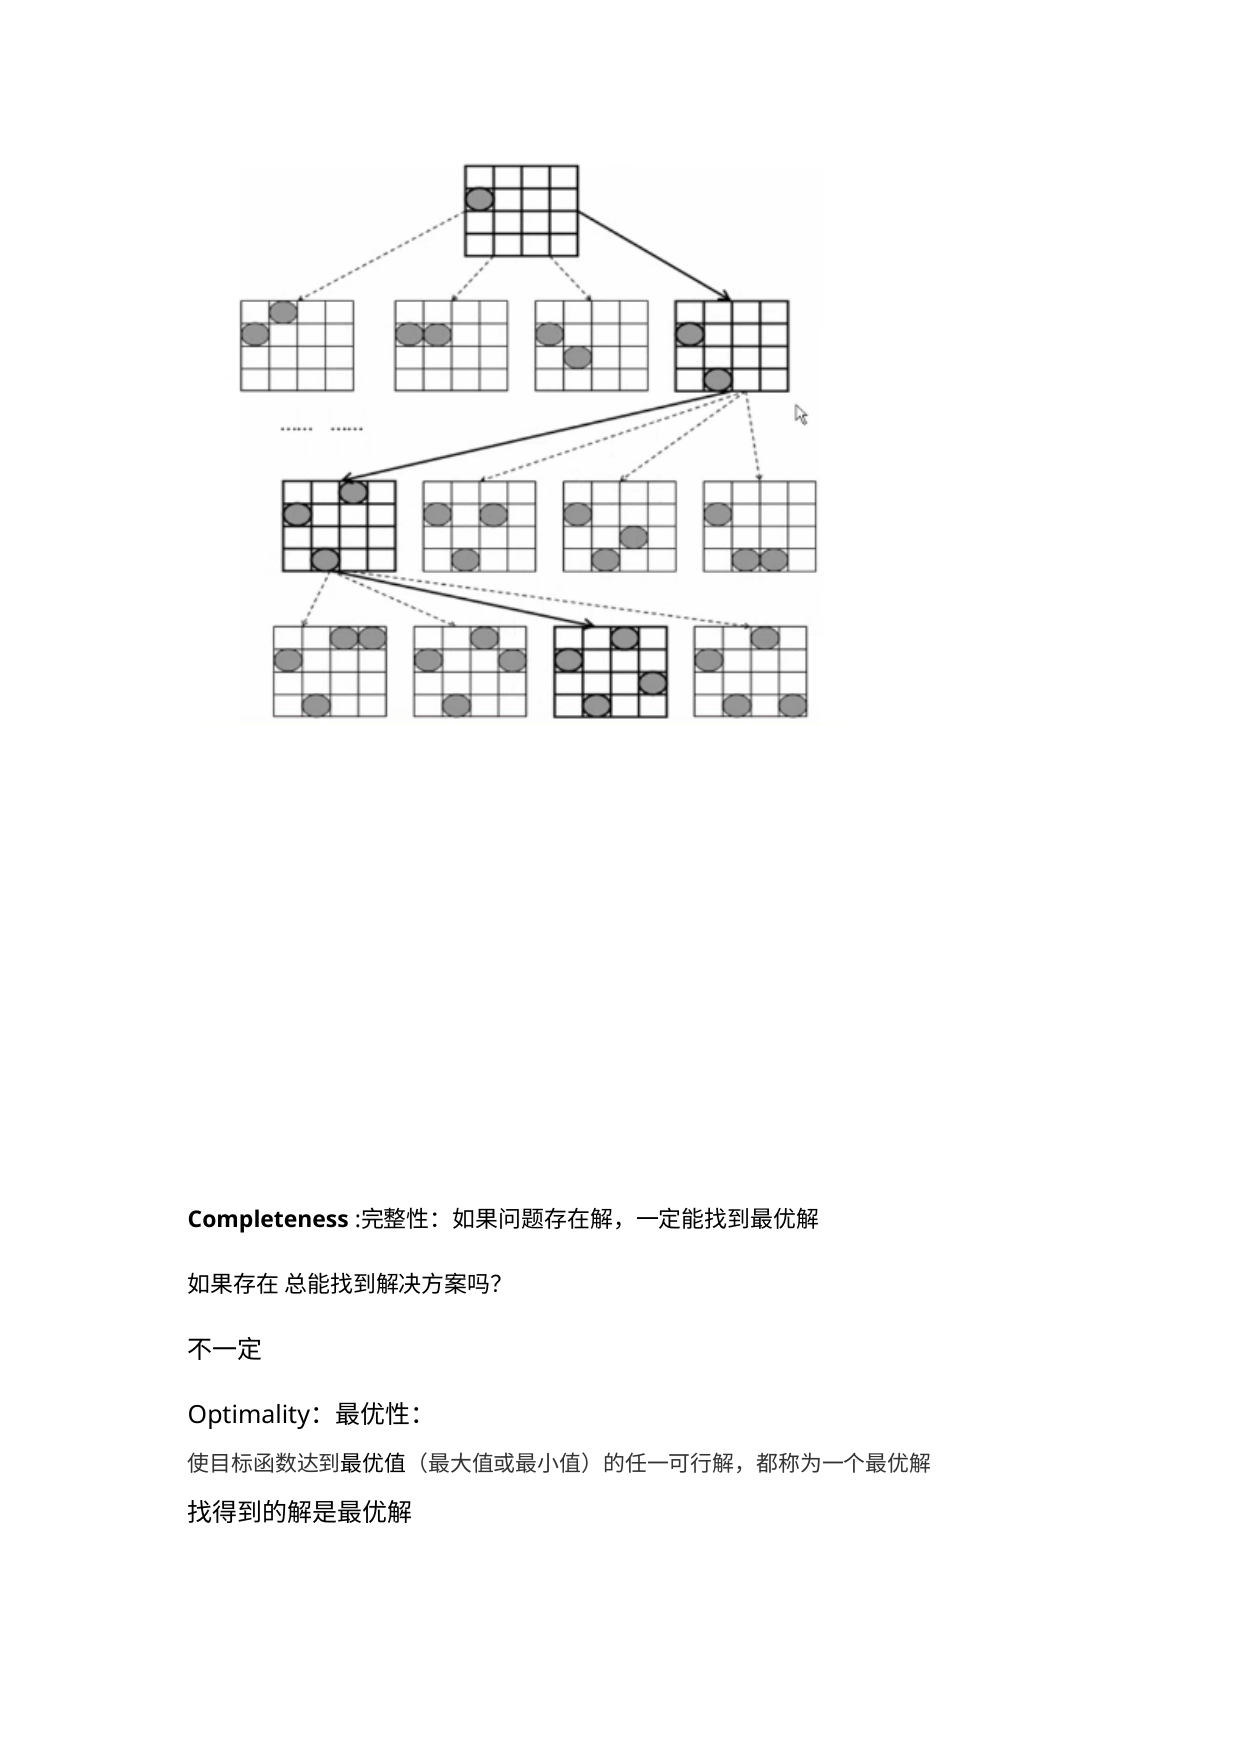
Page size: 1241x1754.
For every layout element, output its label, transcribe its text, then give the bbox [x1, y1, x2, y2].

picture [198, 162, 848, 725]
text 如果存在 总能找到解决方案吗？ [187, 1250, 1053, 1315]
text Completeness :完整性：如果问题存在解，一定能找到最优解 [187, 1185, 1053, 1250]
text Optimality：最优性： [187, 1380, 1053, 1445]
text 使目标函数达到最优值（最大值或最小值）的任一可行解，都称为一个最优解 [187, 1445, 1053, 1478]
text 不一定 [187, 1315, 1053, 1380]
text 找得到的解是最优解 [187, 1478, 1053, 1543]
